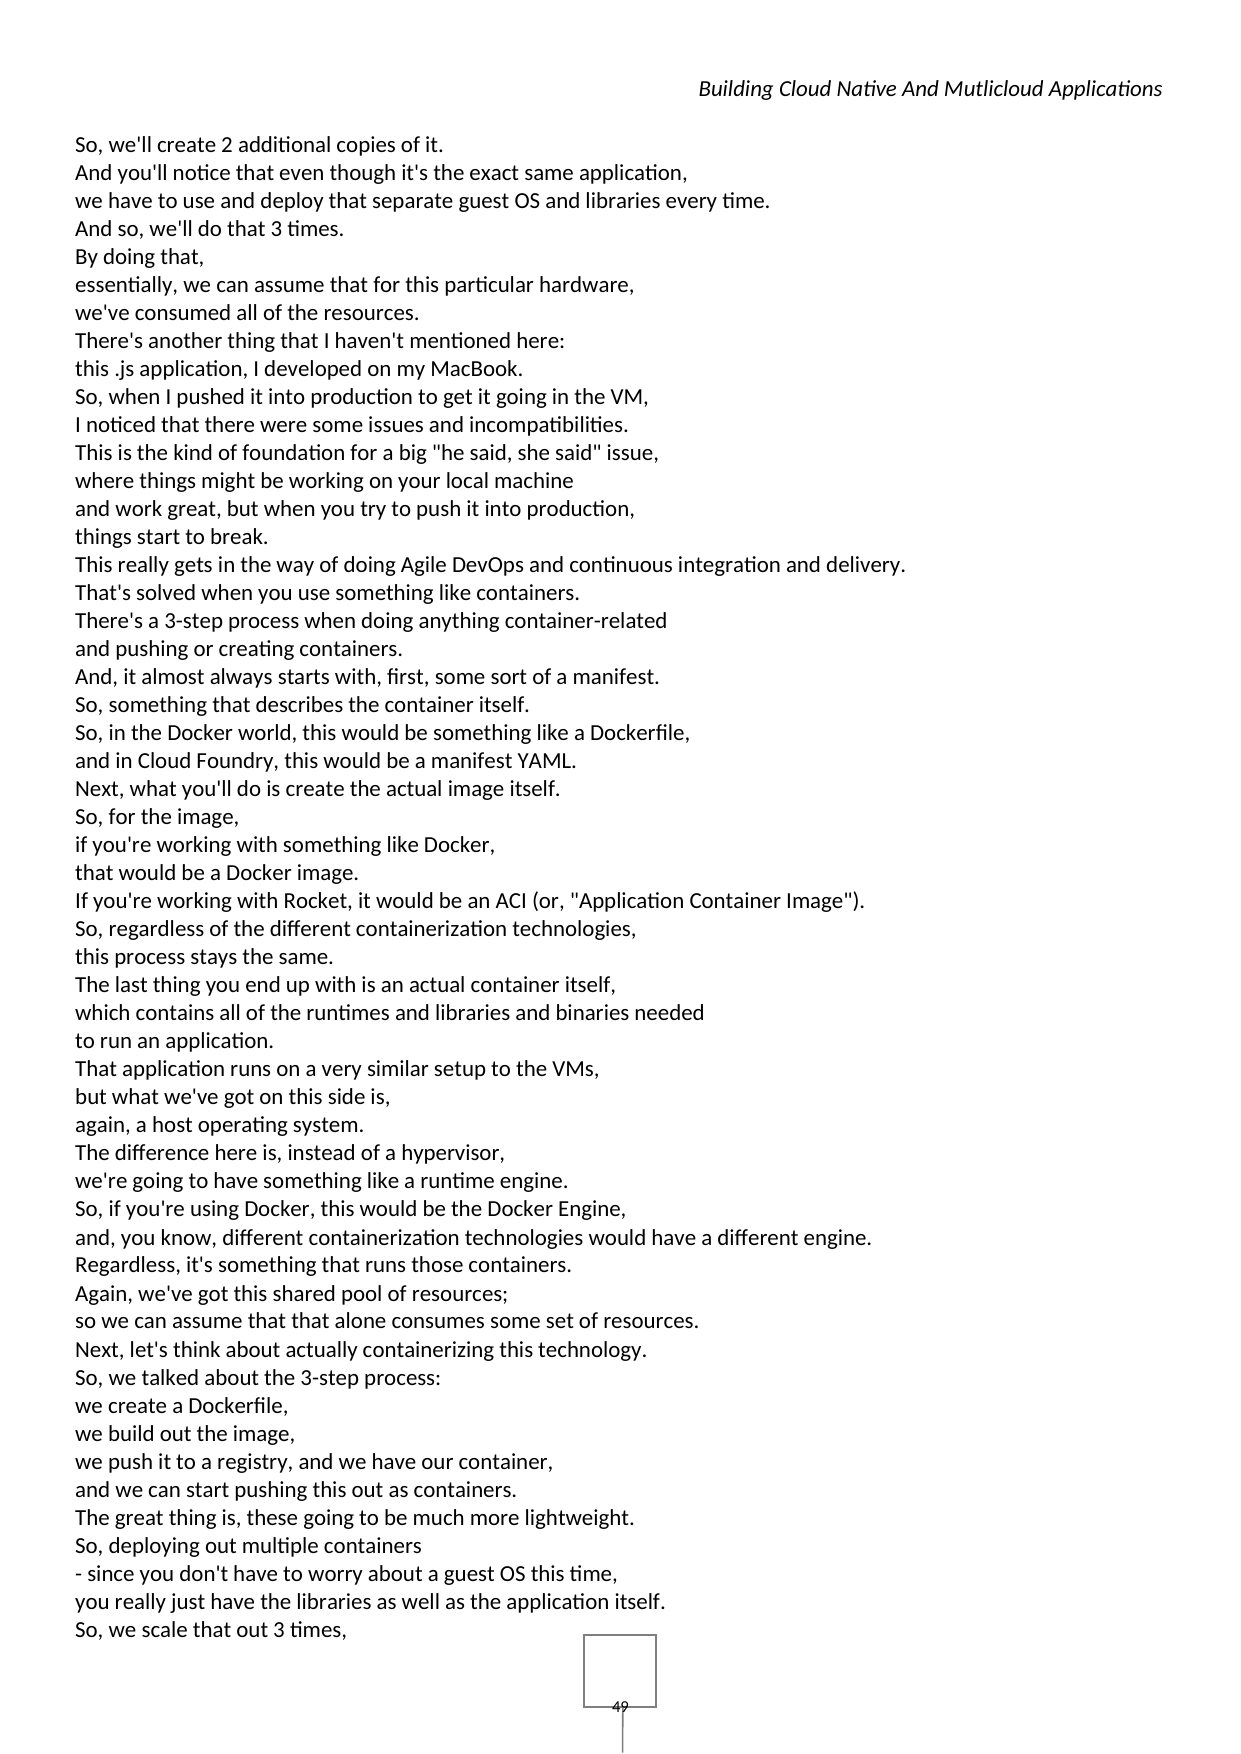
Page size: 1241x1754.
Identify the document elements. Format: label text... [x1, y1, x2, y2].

text we have to use and deploy that separate guest OS and libraries every time. [75, 186, 1165, 214]
text and pushing or creating containers. [75, 634, 1165, 662]
text So, when I pushed it into production to get it going in the VM, [75, 382, 1165, 410]
text Next, let's think about actually containerizing this technology. [75, 1335, 1165, 1363]
text which contains all of the runtimes and libraries and binaries needed [75, 998, 1165, 1026]
text this .js application, I developed on my MacBook. [75, 354, 1165, 382]
text and, you know, different containerization technologies would have a different engine. [75, 1223, 1165, 1251]
text There's another thing that I haven't mentioned here: [75, 326, 1165, 354]
text essentially, we can assume that for this particular hardware, [75, 270, 1165, 298]
text And so, we'll do that 3 times. [75, 214, 1165, 242]
text So, we scale that out 3 times, [75, 1615, 1165, 1643]
text but what we've got on this side is, [75, 1082, 1165, 1111]
text This is the kind of foundation for a big "he said, she said" issue, [75, 438, 1165, 466]
text So, we talked about the 3-step process: [75, 1363, 1165, 1391]
text And, it almost always starts with, first, some sort of a manifest. [75, 662, 1165, 690]
text Next, what you'll do is create the actual image itself. [75, 774, 1165, 802]
text So, in the Docker world, this would be something like a Dockerfile, [75, 718, 1165, 746]
text things start to break. [75, 522, 1165, 550]
text and in Cloud Foundry, this would be a manifest YAML. [75, 746, 1165, 774]
text The great thing is, these going to be much more lightweight. [75, 1503, 1165, 1531]
text So, deploying out multiple containers [75, 1531, 1165, 1559]
text I noticed that there were some issues and incompatibilities. [75, 410, 1165, 438]
text we build out the image, [75, 1419, 1165, 1447]
text - since you don't have to worry about a guest OS this time, [75, 1559, 1165, 1587]
text again, a host operating system. [75, 1111, 1165, 1138]
text if you're working with something like Docker, [75, 830, 1165, 858]
text we push it to a registry, and we have our container, [75, 1447, 1165, 1475]
text where things might be working on your local machine [75, 466, 1165, 494]
text So, for the image, [75, 802, 1165, 830]
text That application runs on a very similar setup to the VMs, [75, 1054, 1165, 1082]
text Again, we've got this shared pool of resources; [75, 1279, 1165, 1307]
text So, something that describes the container itself. [75, 690, 1165, 718]
text we're going to have something like a runtime engine. [75, 1167, 1165, 1194]
text If you're working with Rocket, it would be an ACI (or, "Application Container Image"). [75, 886, 1165, 914]
text There's a 3-step process when doing anything container-related [75, 606, 1165, 634]
text you really just have the libraries as well as the application itself. [75, 1587, 1165, 1615]
text So, we'll create 2 additional copies of it. [75, 130, 1165, 158]
text The last thing you end up with is an actual container itself, [75, 970, 1165, 998]
text By doing that, [75, 242, 1165, 270]
text that would be a Docker image. [75, 858, 1165, 886]
text This really gets in the way of doing Agile DevOps and continuous integration and delivery. [75, 550, 1165, 578]
text Regardless, it's something that runs those containers. [75, 1251, 1165, 1279]
text this process stays the same. [75, 942, 1165, 970]
text we've consumed all of the resources. [75, 298, 1165, 326]
text So, if you're using Docker, this would be the Docker Engine, [75, 1194, 1165, 1223]
text The difference here is, instead of a hypervisor, [75, 1138, 1165, 1167]
text and work great, but when you try to push it into production, [75, 494, 1165, 522]
text That's solved when you use something like containers. [75, 578, 1165, 606]
text to run an application. [75, 1026, 1165, 1054]
text we create a Dockerfile, [75, 1391, 1165, 1419]
text so we can assume that that alone consumes some set of resources. [75, 1307, 1165, 1335]
text and we can start pushing this out as containers. [75, 1475, 1165, 1503]
text So, regardless of the different containerization technologies, [75, 914, 1165, 942]
text And you'll notice that even though it's the exact same application, [75, 158, 1165, 186]
